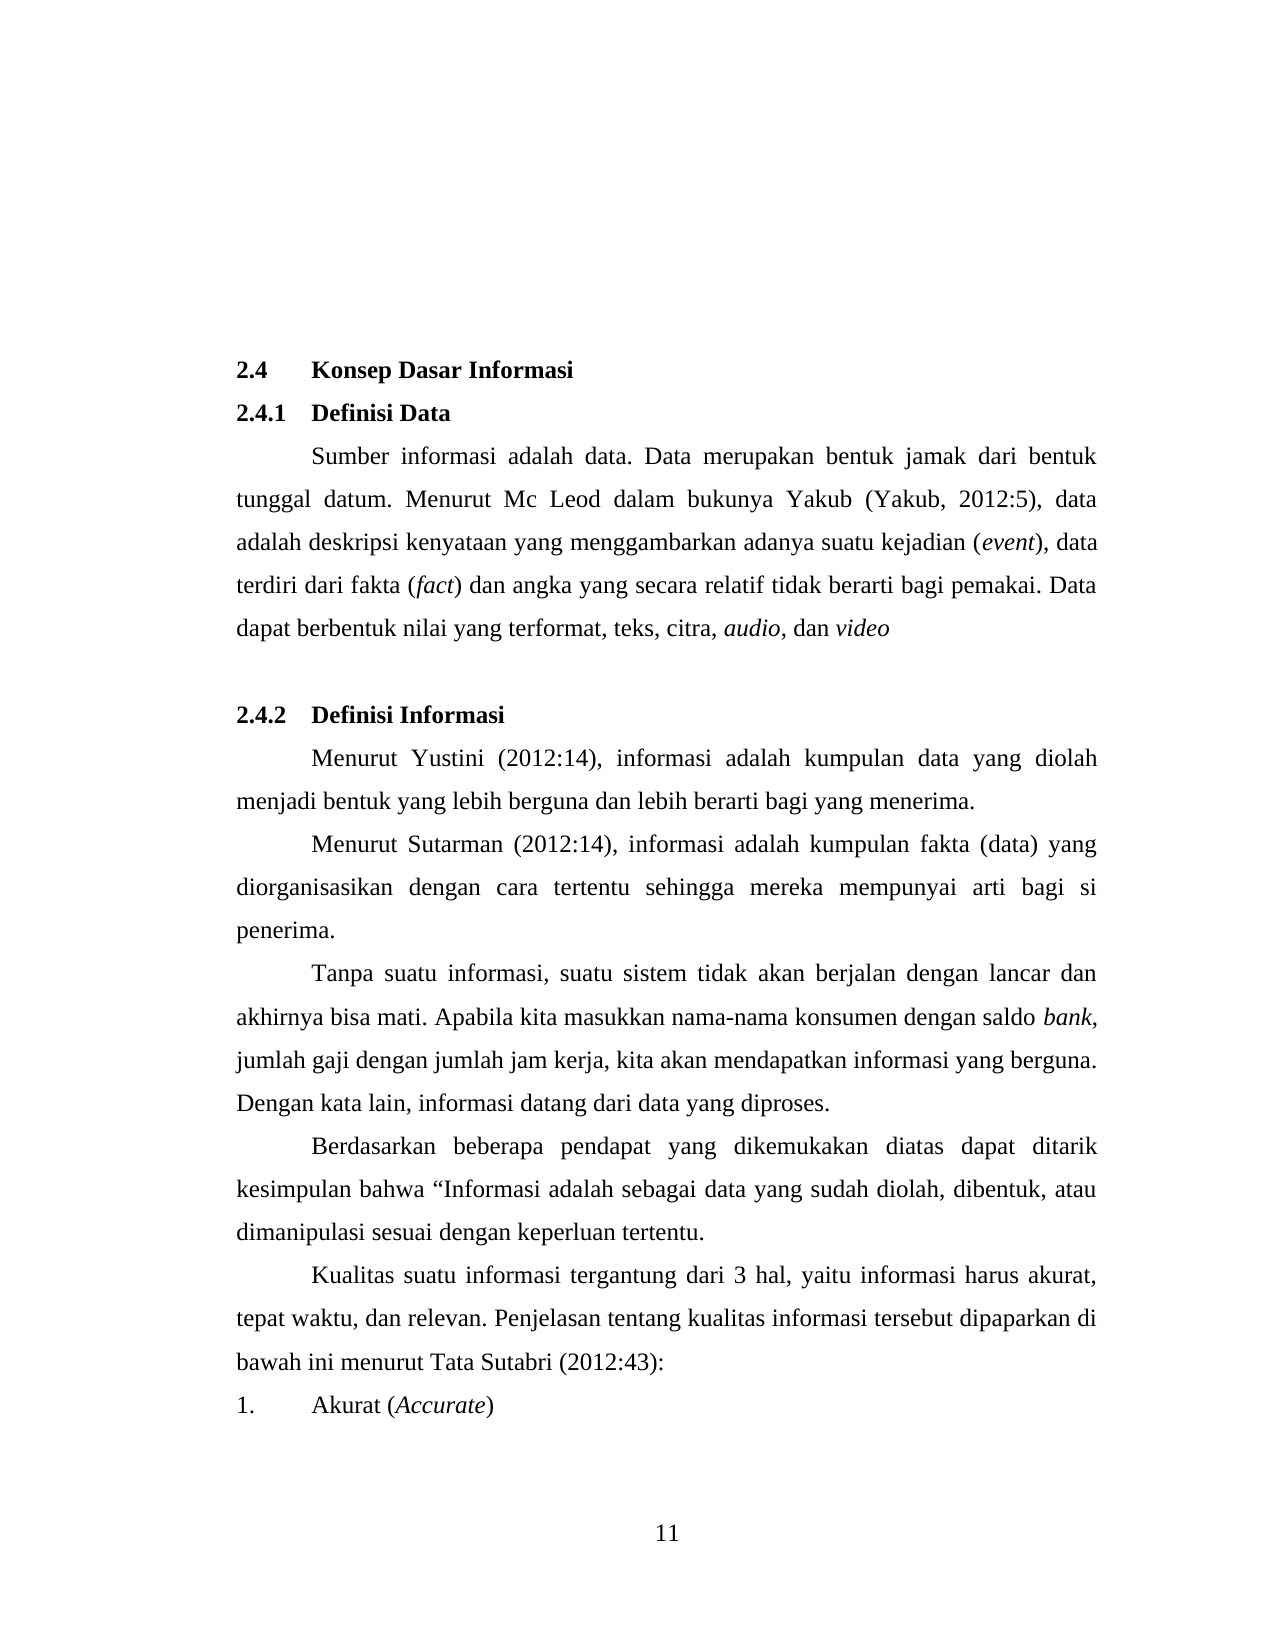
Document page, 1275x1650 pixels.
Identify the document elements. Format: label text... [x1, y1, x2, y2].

list Akurat (Accurate) [236, 1390, 1098, 1418]
list Menurut Sutarman (2012:14), informasi adalah kumpulan fakta (data) yang diorganisasikan dengan cara tertentu sehingga mereka mempunyai arti bagi si penerima. [236, 829, 1098, 944]
list Kualitas suatu informasi tergantung dari 3 hal, yaitu informasi harus akurat, tepat waktu, dan relevan. Penjelasan tentang kualitas informasi tersebut dipaparkan di bawah ini menurut Tata Sutabri (2012:43): [236, 1260, 1098, 1375]
text 2.4 Konsep Dasar Informasi [236, 355, 1098, 383]
list Berdasarkan beberapa pendapat yang dikemukakan diatas dapat ditarik kesimpulan bahwa “Informasi adalah sebagai data yang sudah diolah, dibentuk, atau dimanipulasi sesuai dengan keperluan tertentu. [236, 1131, 1098, 1246]
list Sumber informasi adalah data. Data merupakan bentuk jamak dari bentuk tunggal datum. Menurut Mc Leod dalam bukunya Yakub (Yakub, 2012:5), data adalah deskripsi kenyataan yang menggambarkan adanya suatu kejadian (event), data terdiri dari fakta (fact) dan angka yang secara relatif tidak berarti bagi pemakai. Data dapat berbentuk nilai yang terformat, teks, citra, audio, dan video [236, 441, 1098, 642]
list Definisi Informasi [236, 700, 1098, 728]
list Tanpa suatu informasi, suatu sistem tidak akan berjalan dengan lancar dan akhirnya bisa mati. Apabila kita masukkan nama-nama konsumen dengan saldo bank, jumlah gaji dengan jumlah jam kerja, kita akan mendapatkan informasi yang berguna. Dengan kata lain, informasi datang dari data yang diproses. [236, 958, 1098, 1117]
text 2.4.1 Definisi Data [236, 398, 1098, 427]
list Menurut Yustini (2012:14), informasi adalah kumpulan data yang diolah menjadi bentuk yang lebih berguna dan lebih berarti bagi yang menerima. [236, 743, 1098, 815]
